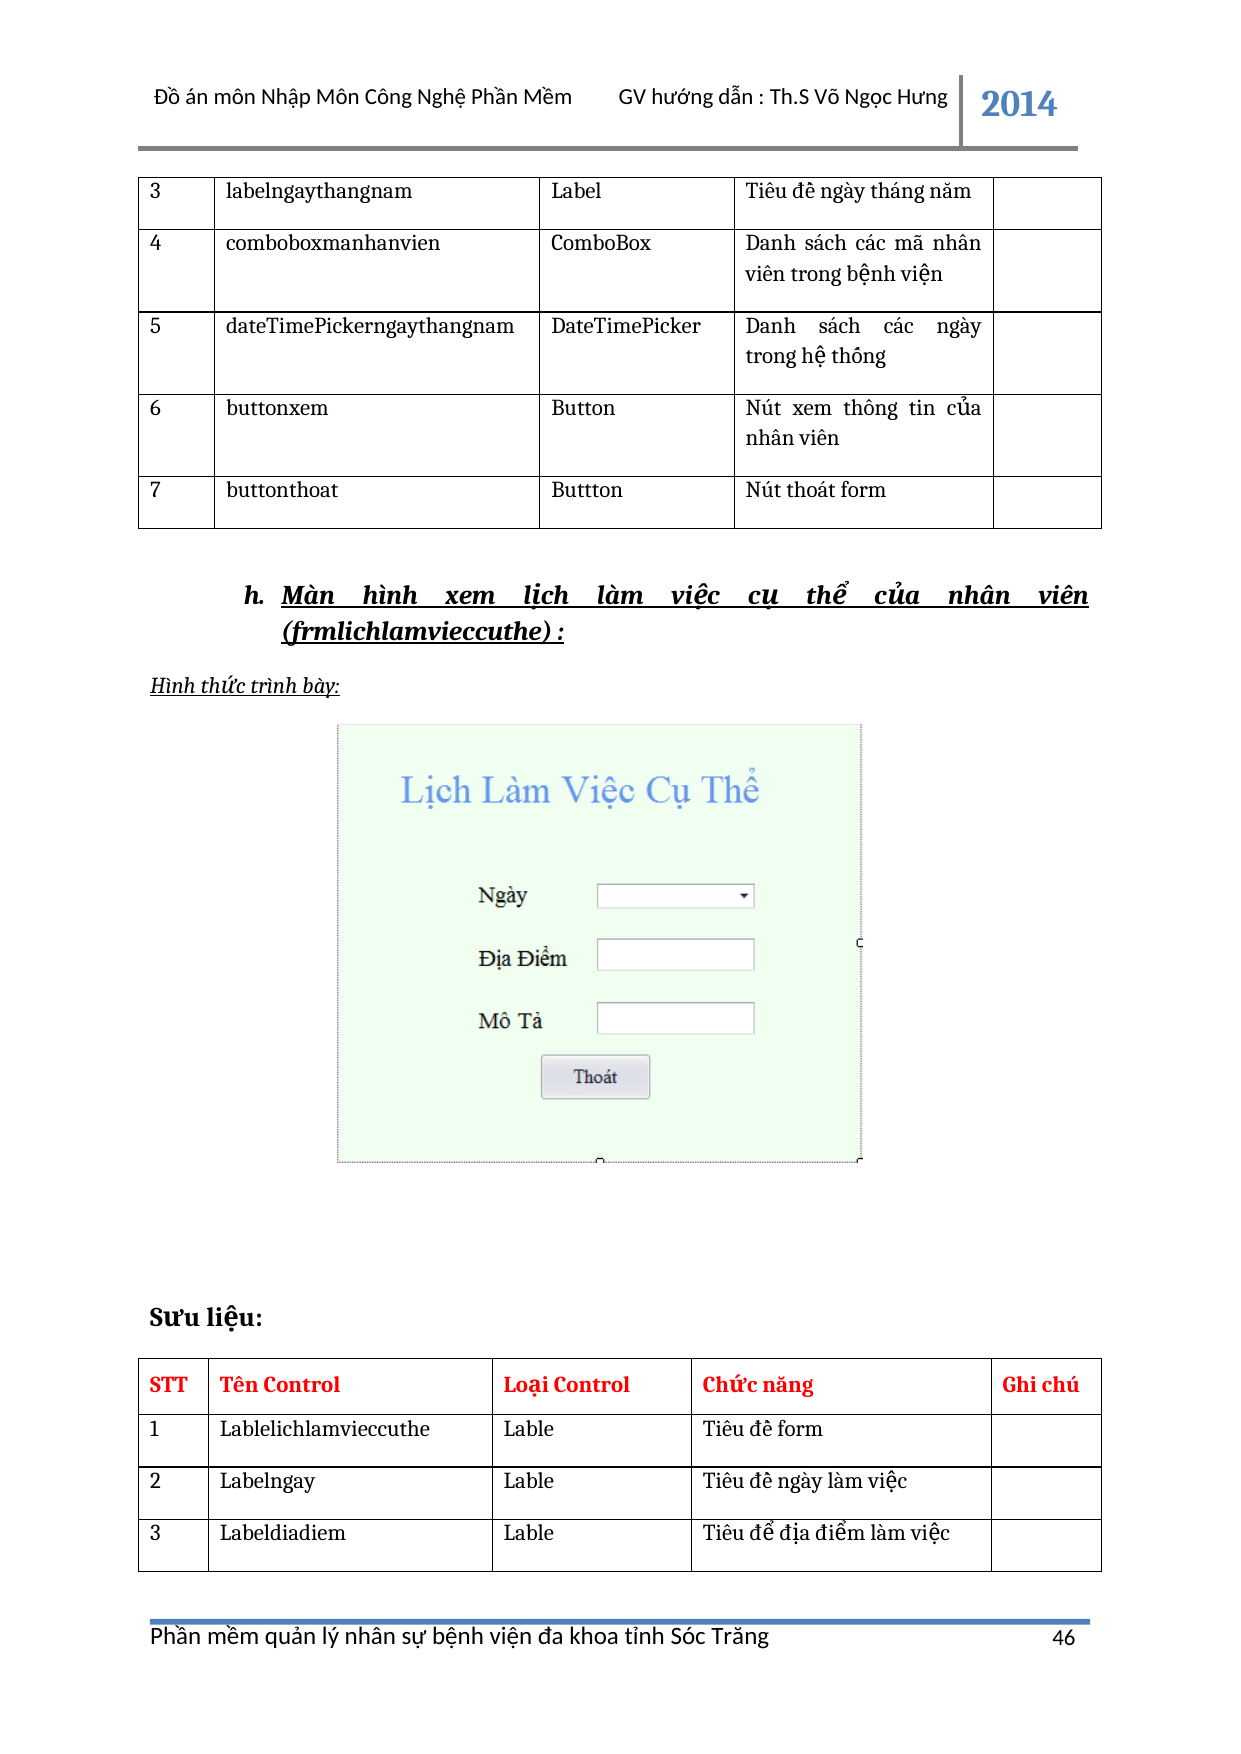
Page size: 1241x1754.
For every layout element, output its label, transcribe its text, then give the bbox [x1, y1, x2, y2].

table_header Ghi chú [992, 1359, 1101, 1414]
table_cell Nút thoát form [735, 477, 993, 528]
table_cell 5 [139, 313, 214, 394]
table_cell 1 [139, 1415, 208, 1466]
table_header STT [139, 1359, 208, 1414]
table_cell buttonthoat [215, 477, 539, 528]
table_cell Nút xem thông tin của nhân viên [735, 395, 993, 476]
table_cell 3 [139, 1520, 208, 1571]
table_cell [994, 313, 1101, 394]
table_cell Label [540, 178, 734, 229]
table_cell comboboxmanhanvien [215, 230, 539, 311]
table_cell [994, 477, 1101, 528]
table_cell Lable [493, 1415, 691, 1466]
table_cell [992, 1415, 1101, 1466]
text Hình thức trình bày: [150, 672, 1090, 699]
table_cell Labeldiadiem [209, 1520, 492, 1571]
table_cell 7 [139, 477, 214, 528]
list Màn hình xem lịch làm việc cụ thể của nhân viên (frmlichlamvieccuthe) : [244, 580, 1090, 647]
picture [336, 724, 863, 1163]
table_cell Tiêu đề form [692, 1415, 991, 1466]
table_cell [994, 395, 1101, 476]
table_cell Danh sách các ngày trong hệ thống [735, 313, 993, 394]
table_cell 2 [139, 1468, 208, 1518]
table_cell labelngaythangnam [215, 178, 539, 229]
table_cell Buttton [540, 477, 734, 528]
table_cell 3 [139, 178, 214, 229]
table_cell Labelngay [209, 1468, 492, 1518]
table_cell Button [540, 395, 734, 476]
table_cell 4 [139, 230, 214, 311]
table_cell Lable [493, 1520, 691, 1571]
table_cell [994, 230, 1101, 311]
table_cell Lable [493, 1468, 691, 1518]
table_header Chức năng [692, 1359, 991, 1414]
table_cell Tiêu đề ngày làm việc [692, 1468, 991, 1518]
table_cell [992, 1468, 1101, 1518]
table_cell dateTimePickerngaythangnam [215, 313, 539, 394]
table_cell buttonxem [215, 395, 539, 476]
table_cell Lablelichlamvieccuthe [209, 1415, 492, 1466]
table_cell 6 [139, 395, 214, 476]
table_cell [992, 1520, 1101, 1571]
table_cell [994, 178, 1101, 229]
table_cell DateTimePicker [540, 313, 734, 394]
table_header Loại Control [493, 1359, 691, 1414]
text Sưu liệu: [150, 1302, 1090, 1333]
table_header Tên Control [209, 1359, 492, 1414]
table_cell Tiêu đề ngày tháng năm [735, 178, 993, 229]
table_cell ComboBox [540, 230, 734, 311]
table_cell Danh sách các mã nhân viên trong bệnh viện [735, 230, 993, 311]
table_cell Tiêu để địa điểm làm việc [692, 1520, 991, 1571]
